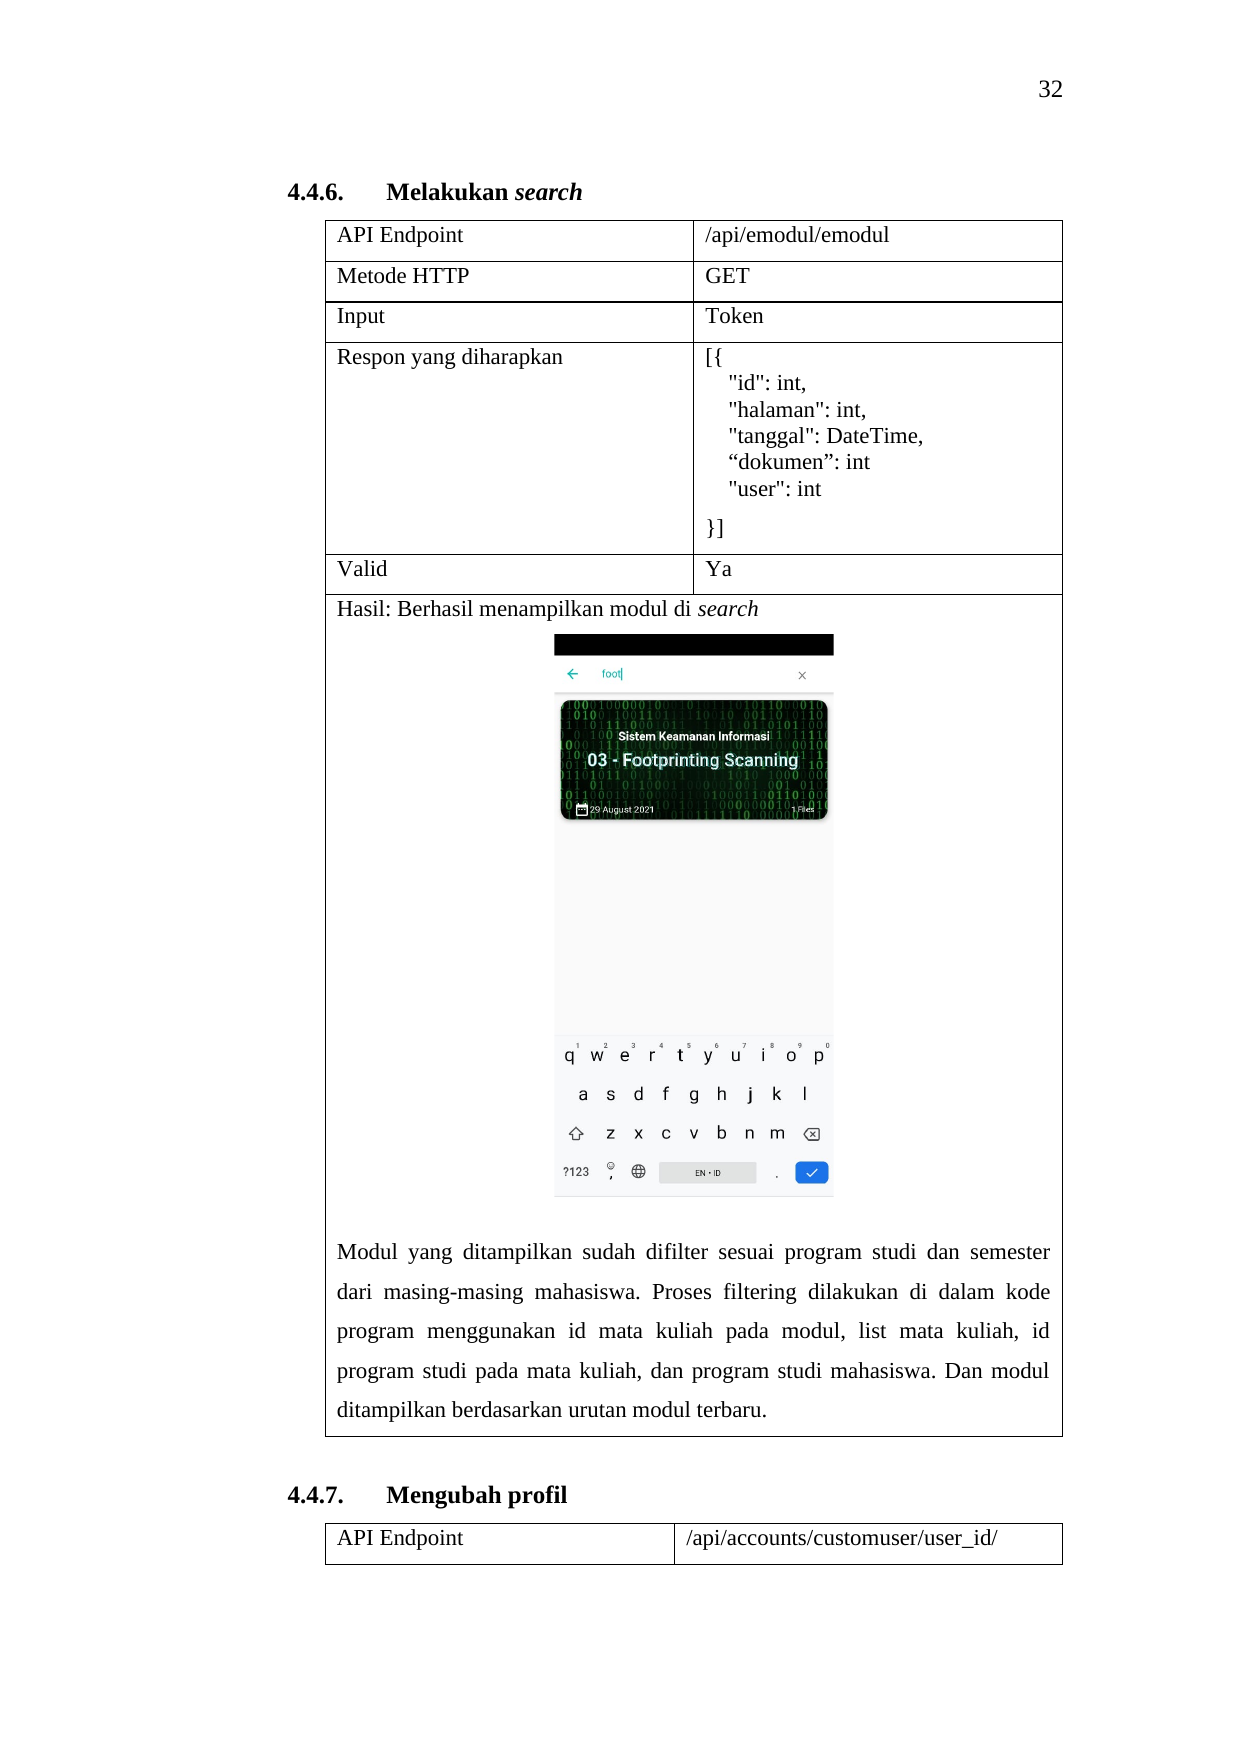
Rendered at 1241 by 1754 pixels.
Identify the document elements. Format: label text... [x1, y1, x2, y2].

picture [554, 634, 834, 1225]
table_cell Ya [694, 555, 1062, 594]
list Mengubah profil [287, 1480, 1063, 1509]
table_cell Input [326, 303, 693, 342]
table_cell Metode HTTP [326, 262, 693, 301]
table_header /api/emodul/emodul [694, 221, 1062, 261]
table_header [675, 1524, 1062, 1564]
table_cell Token [694, 303, 1062, 342]
table_cell Valid [326, 555, 693, 594]
table_cell [{ "id": int, "halaman": int, "tanggal": DateTime, “dokumen”: int "user": int }] [694, 343, 1062, 554]
table_header API Endpoint [326, 1524, 674, 1564]
table_header API Endpoint [326, 221, 693, 261]
table_cell GET [694, 262, 1062, 301]
list Melakukan search [287, 177, 1063, 206]
table_cell Respon yang diharapkan [326, 343, 693, 554]
table_cell Hasil: Berhasil menampilkan modul di search Modul yang ditampilkan sudah difilter sesuai program studi dan semester dari masing-masing mahasiswa. Proses filtering dilakukan di dalam kode program menggunakan id mata kuliah pada modul, list mata kuliah, id program studi pada mata kuliah, dan program studi mahasiswa. Dan modul ditampilkan berdasarkan urutan modul terbaru. [326, 595, 1062, 1436]
